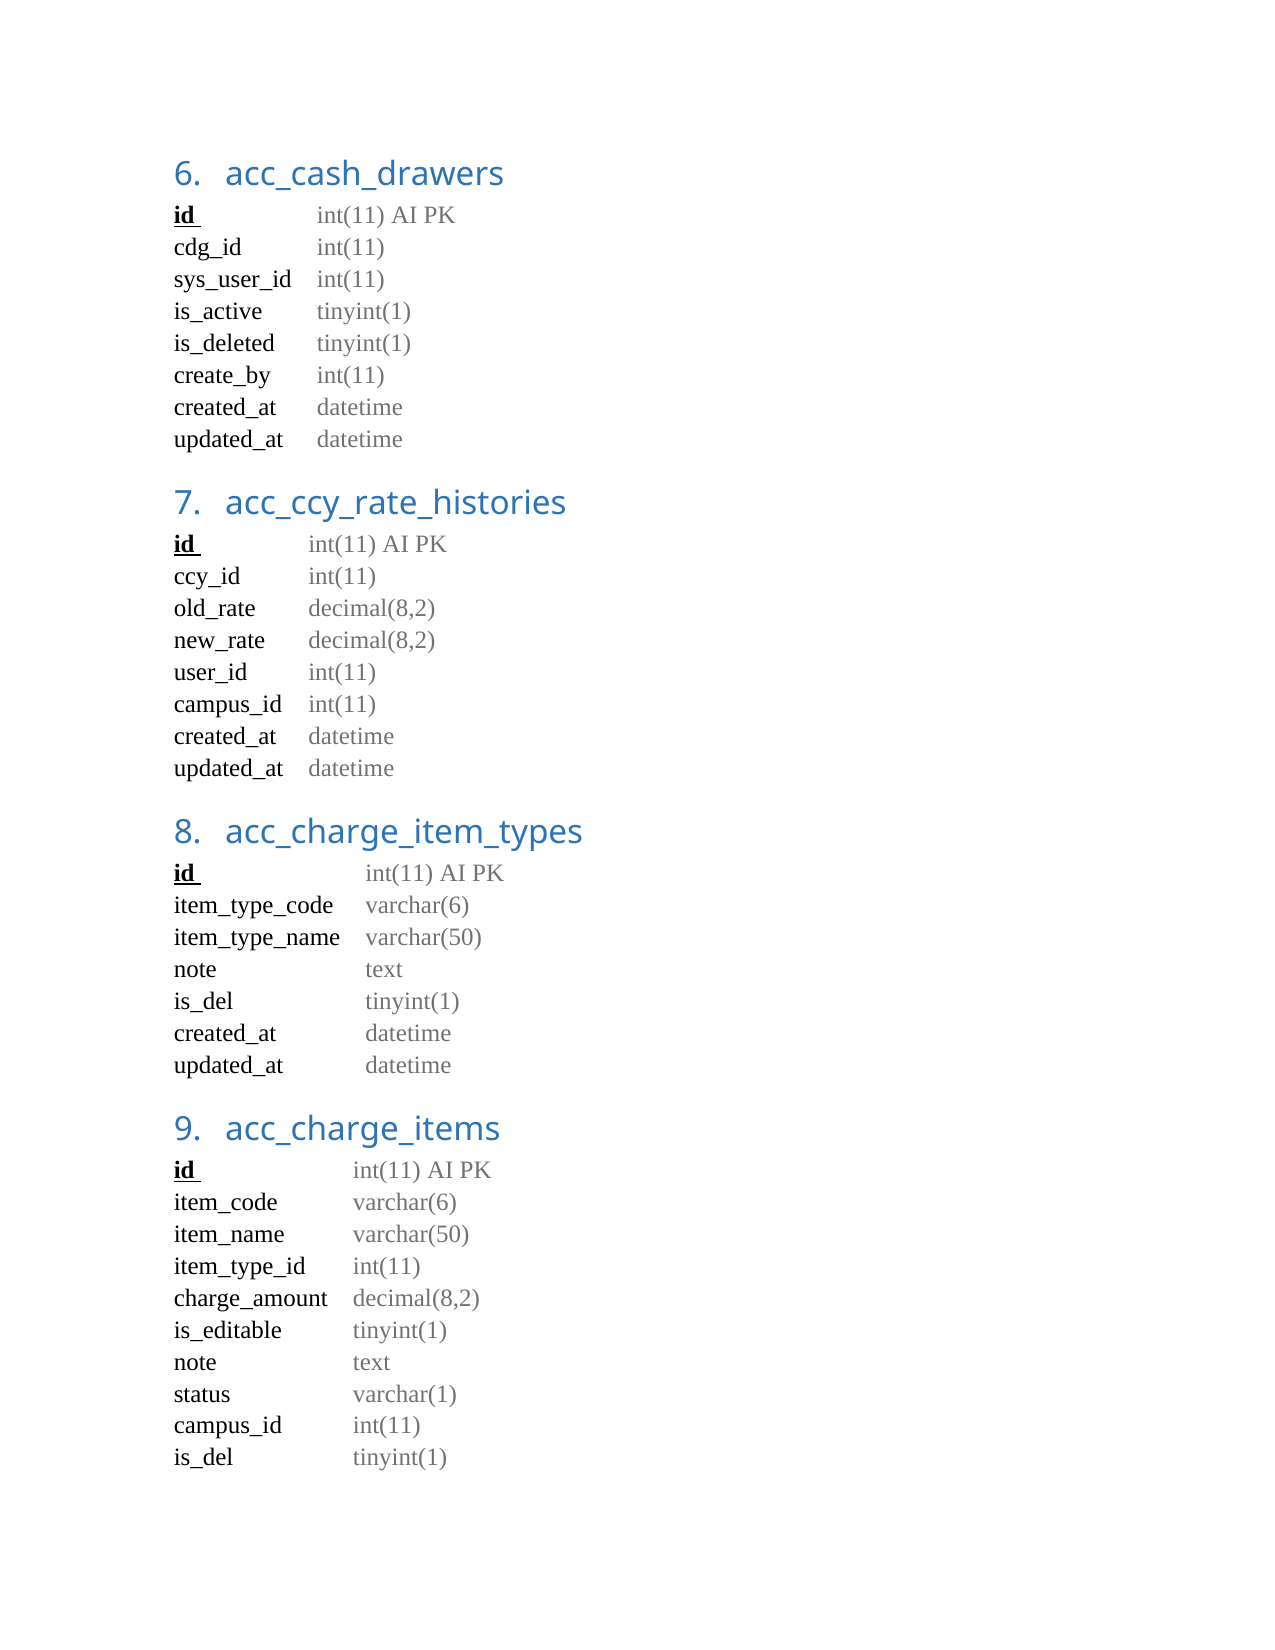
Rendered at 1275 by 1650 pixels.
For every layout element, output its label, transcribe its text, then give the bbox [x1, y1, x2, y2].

subtitle acc_charge_item_types [187, 808, 1125, 853]
table_cell charge_amount [150, 1281, 329, 1313]
table_cell updated_at [150, 422, 293, 454]
table_cell create_by [150, 358, 293, 390]
table_cell updated_at [150, 751, 285, 783]
table_cell datetime [342, 1048, 506, 1080]
table_cell user_id [150, 655, 285, 687]
subtitle acc_ccy_rate_histories [187, 479, 1125, 524]
table_header id [150, 1154, 329, 1186]
table_cell datetime [293, 390, 457, 422]
table_cell is_active [150, 295, 293, 326]
table_cell decimal(8,2) [285, 592, 449, 623]
table_cell varchar(6) [342, 889, 506, 921]
table_cell text [342, 953, 506, 984]
table_cell int(11) [329, 1250, 493, 1281]
table_cell int(11) [285, 560, 449, 592]
table_cell int(11) [293, 263, 457, 294]
table_cell text [329, 1345, 493, 1377]
table_cell tinyint(1) [329, 1441, 493, 1473]
table_cell status [150, 1377, 329, 1409]
table_cell datetime [342, 1016, 506, 1048]
table_cell varchar(50) [329, 1218, 493, 1249]
table_cell sys_user_id [150, 263, 293, 294]
subtitle acc_cash_drawers [187, 150, 1125, 195]
table_cell varchar(50) [342, 921, 506, 952]
table_cell varchar(6) [329, 1186, 493, 1218]
table_header id [150, 857, 342, 889]
table_cell decimal(8,2) [329, 1281, 493, 1313]
table_cell int(11) [329, 1409, 493, 1441]
table_cell tinyint(1) [329, 1313, 493, 1345]
table_cell decimal(8,2) [285, 624, 449, 655]
table_cell note [150, 1345, 329, 1377]
table_cell item_type_name [150, 921, 342, 952]
table_cell int(11) [285, 687, 449, 719]
table_cell campus_id [150, 1409, 329, 1441]
table_cell item_code [150, 1186, 329, 1218]
table_cell int(11) [293, 358, 457, 390]
table_cell cdg_id [150, 231, 293, 263]
table_header id [150, 199, 293, 231]
table_cell is_del [150, 984, 342, 1016]
table_cell int(11) [285, 655, 449, 687]
table_cell item_type_code [150, 889, 342, 921]
subtitle acc_charge_items [187, 1105, 1125, 1150]
table_cell varchar(1) [329, 1377, 493, 1409]
table_cell new_rate [150, 624, 285, 655]
table_cell created_at [150, 719, 285, 751]
table_header int(11) AI PK [342, 857, 506, 889]
table_header int(11) AI PK [285, 528, 449, 560]
table_cell note [150, 953, 342, 984]
table_cell item_type_id [150, 1250, 329, 1281]
table_cell int(11) [293, 231, 457, 263]
table_cell tinyint(1) [293, 295, 457, 326]
table_cell created_at [150, 390, 293, 422]
table_cell updated_at [150, 1048, 342, 1080]
table_cell datetime [293, 422, 457, 454]
table_cell old_rate [150, 592, 285, 623]
table_cell campus_id [150, 687, 285, 719]
table_header id [150, 528, 285, 560]
table_cell tinyint(1) [293, 326, 457, 358]
table_header int(11) AI PK [293, 199, 457, 231]
table_cell ccy_id [150, 560, 285, 592]
table_cell is_deleted [150, 326, 293, 358]
table_cell datetime [285, 751, 449, 783]
table_header int(11) AI PK [329, 1154, 493, 1186]
table_cell is_editable [150, 1313, 329, 1345]
table_cell item_name [150, 1218, 329, 1249]
table_cell is_del [150, 1441, 329, 1473]
table_cell tinyint(1) [342, 984, 506, 1016]
table_cell datetime [285, 719, 449, 751]
table_cell created_at [150, 1016, 342, 1048]
